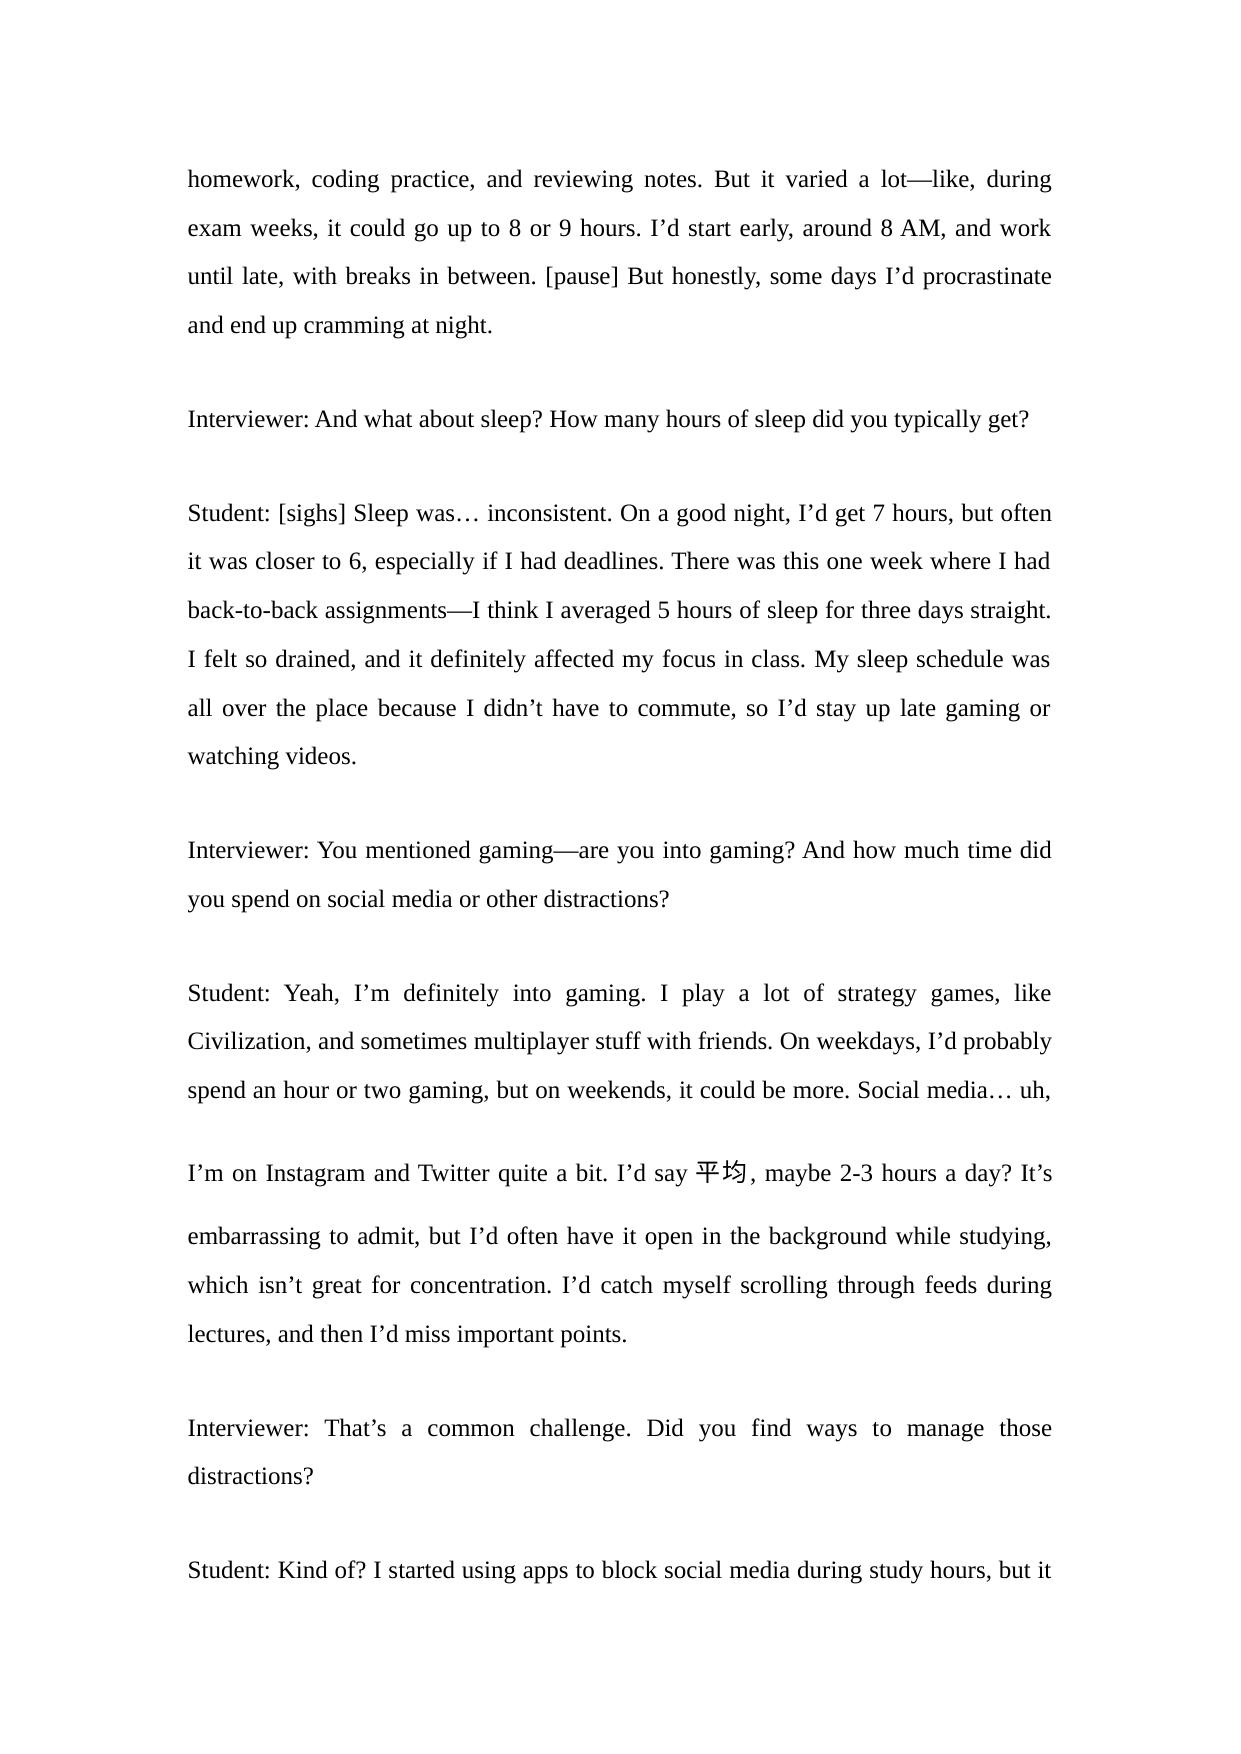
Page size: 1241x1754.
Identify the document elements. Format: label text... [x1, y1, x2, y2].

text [187, 162, 1053, 341]
text Interviewer: That’s a common challenge. Did you find ways to manage those distractions? [187, 1411, 1053, 1492]
text Student: Yeah, I’m definitely into gaming. I play a lot of strategy games, like Civilization, and sometimes multiplayer stuff with friends. On weekdays, I’d probably spend an hour or two gaming, but on weekends, it could be more. Social media… uh, I’m on Instagram and Twitter quite a bit. I’d say平均, maybe 2-3 hours a day? It’s embarrassing to admit, but I’d often have it open in the background while studying, which isn’t great for concentration. I’d catch myself scrolling through feeds during lectures, and then I’d miss important points. [187, 976, 1053, 1349]
text Interviewer: And what about sleep? How many hours of sleep did you typically get? [187, 402, 1053, 434]
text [187, 1553, 1053, 1586]
text Student: [sighs] Sleep was… inconsistent. On a good night, I’d get 7 hours, but often it was closer to 6, especially if I had deadlines. There was this one week where I had back-to-back assignments—I think I averaged 5 hours of sleep for three days straight. I felt so drained, and it definitely affected my focus in class. My sleep schedule was all over the place because I didn’t have to commute, so I’d stay up late gaming or watching videos. [187, 496, 1053, 772]
text Interviewer: You mentioned gaming—are you into gaming? And how much time did you spend on social media or other distractions? [187, 833, 1053, 914]
